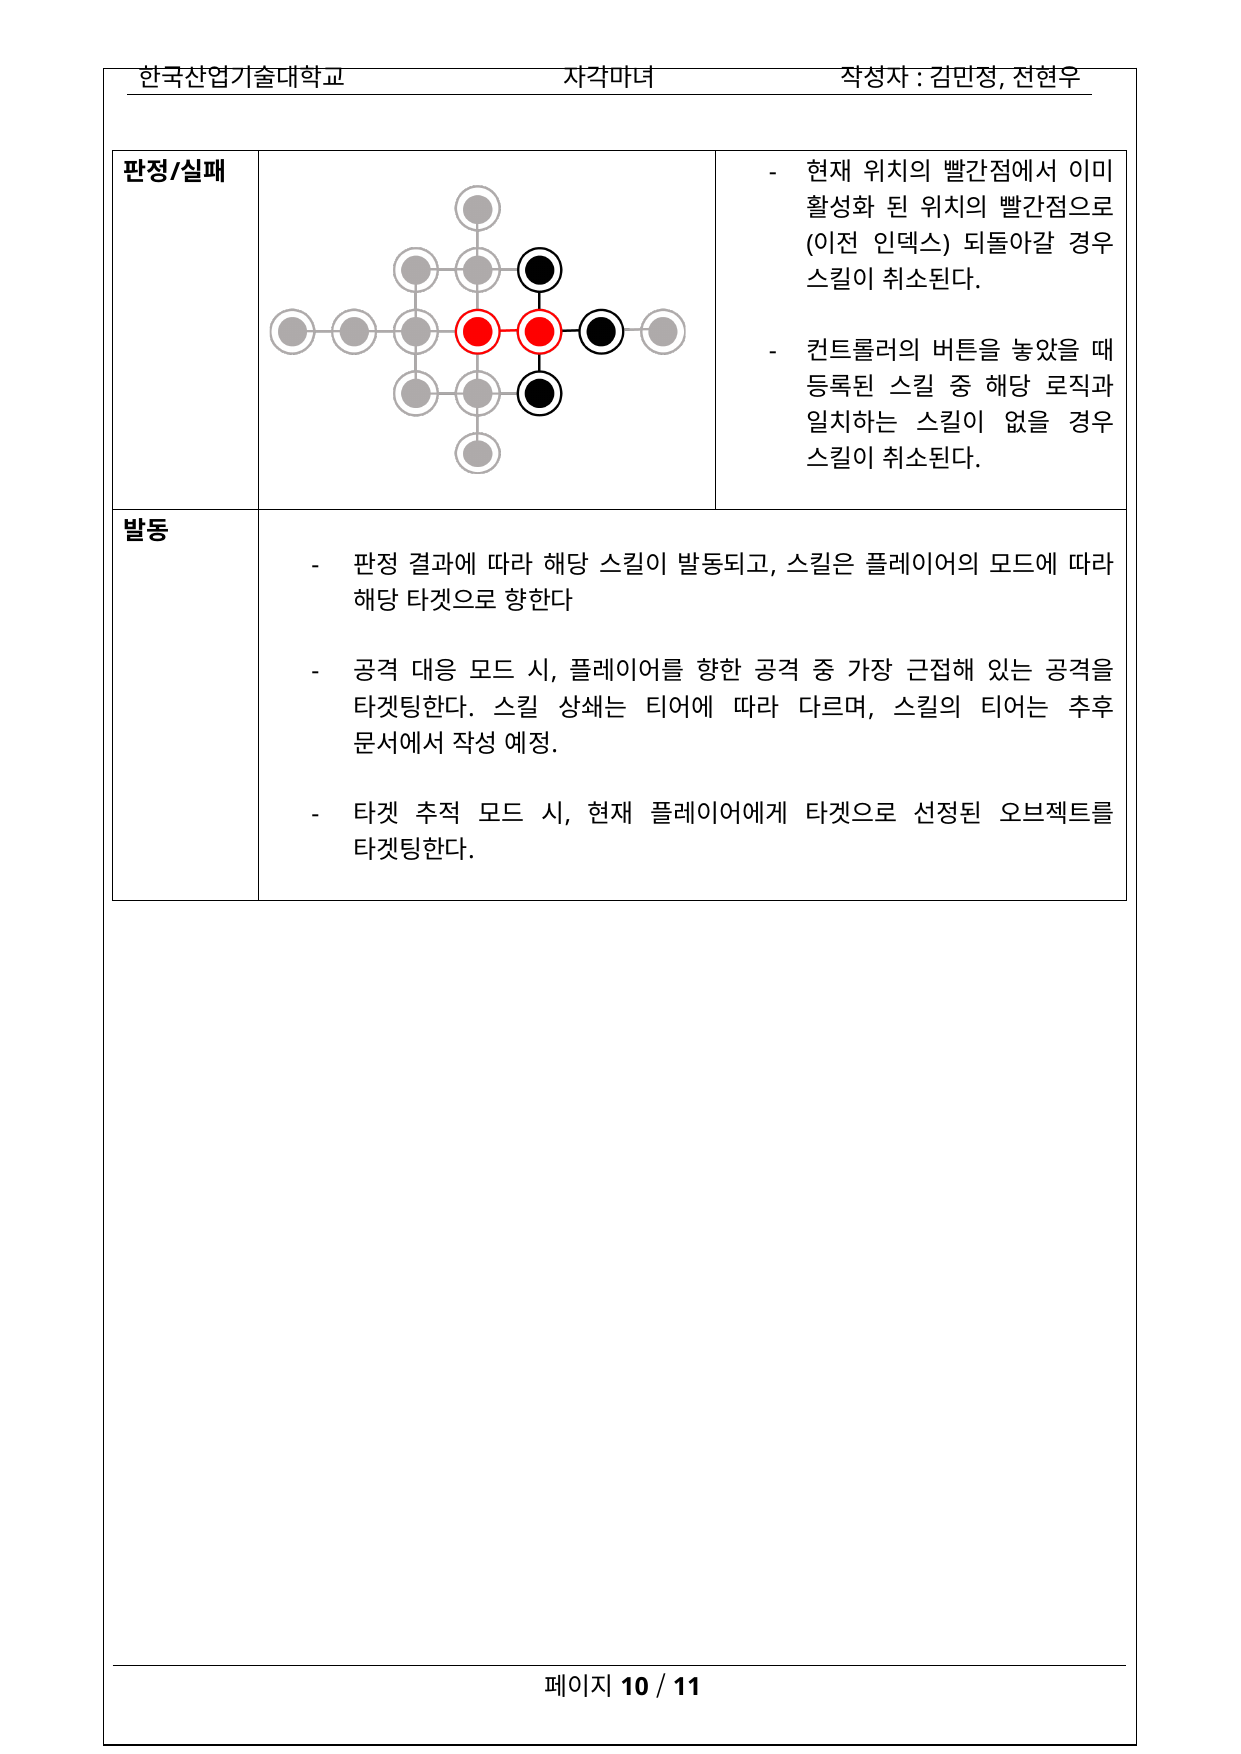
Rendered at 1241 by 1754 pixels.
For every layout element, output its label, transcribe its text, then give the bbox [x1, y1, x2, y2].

table_header 판정/실패 [113, 151, 258, 509]
picture [269, 185, 686, 474]
table_cell 판정 결과에 따라 해당 스킬이 발동되고, 스킬은 플레이어의 모드에 따라 해당 타겟으로 향한다 공격 대응 모드 시, 플레이어를 향한 공격 중 가장 근접해 있는 공격을 타겟팅한다. 스킬 상쇄는 티어에 따라 다르며, 스킬의 티어는 추후 문서에서 작성 예정. 타겟 추적 모드 시, 현재 플레이어에게 타겟으로 선정된 오브젝트를 타겟팅한다. [259, 510, 1126, 900]
table_header [259, 151, 715, 509]
table_cell 발동 [113, 510, 258, 900]
table_header 현재 위치의 빨간점에서 이미 활성화 된 위치의 빨간점으로(이전 인덱스) 되돌아갈 경우 스킬이 취소된다. 컨트롤러의 버튼을 놓았을 때 등록된 스킬 중 해당 로직과 일치하는 스킬이 없을 경우 스킬이 취소된다. [716, 151, 1126, 509]
